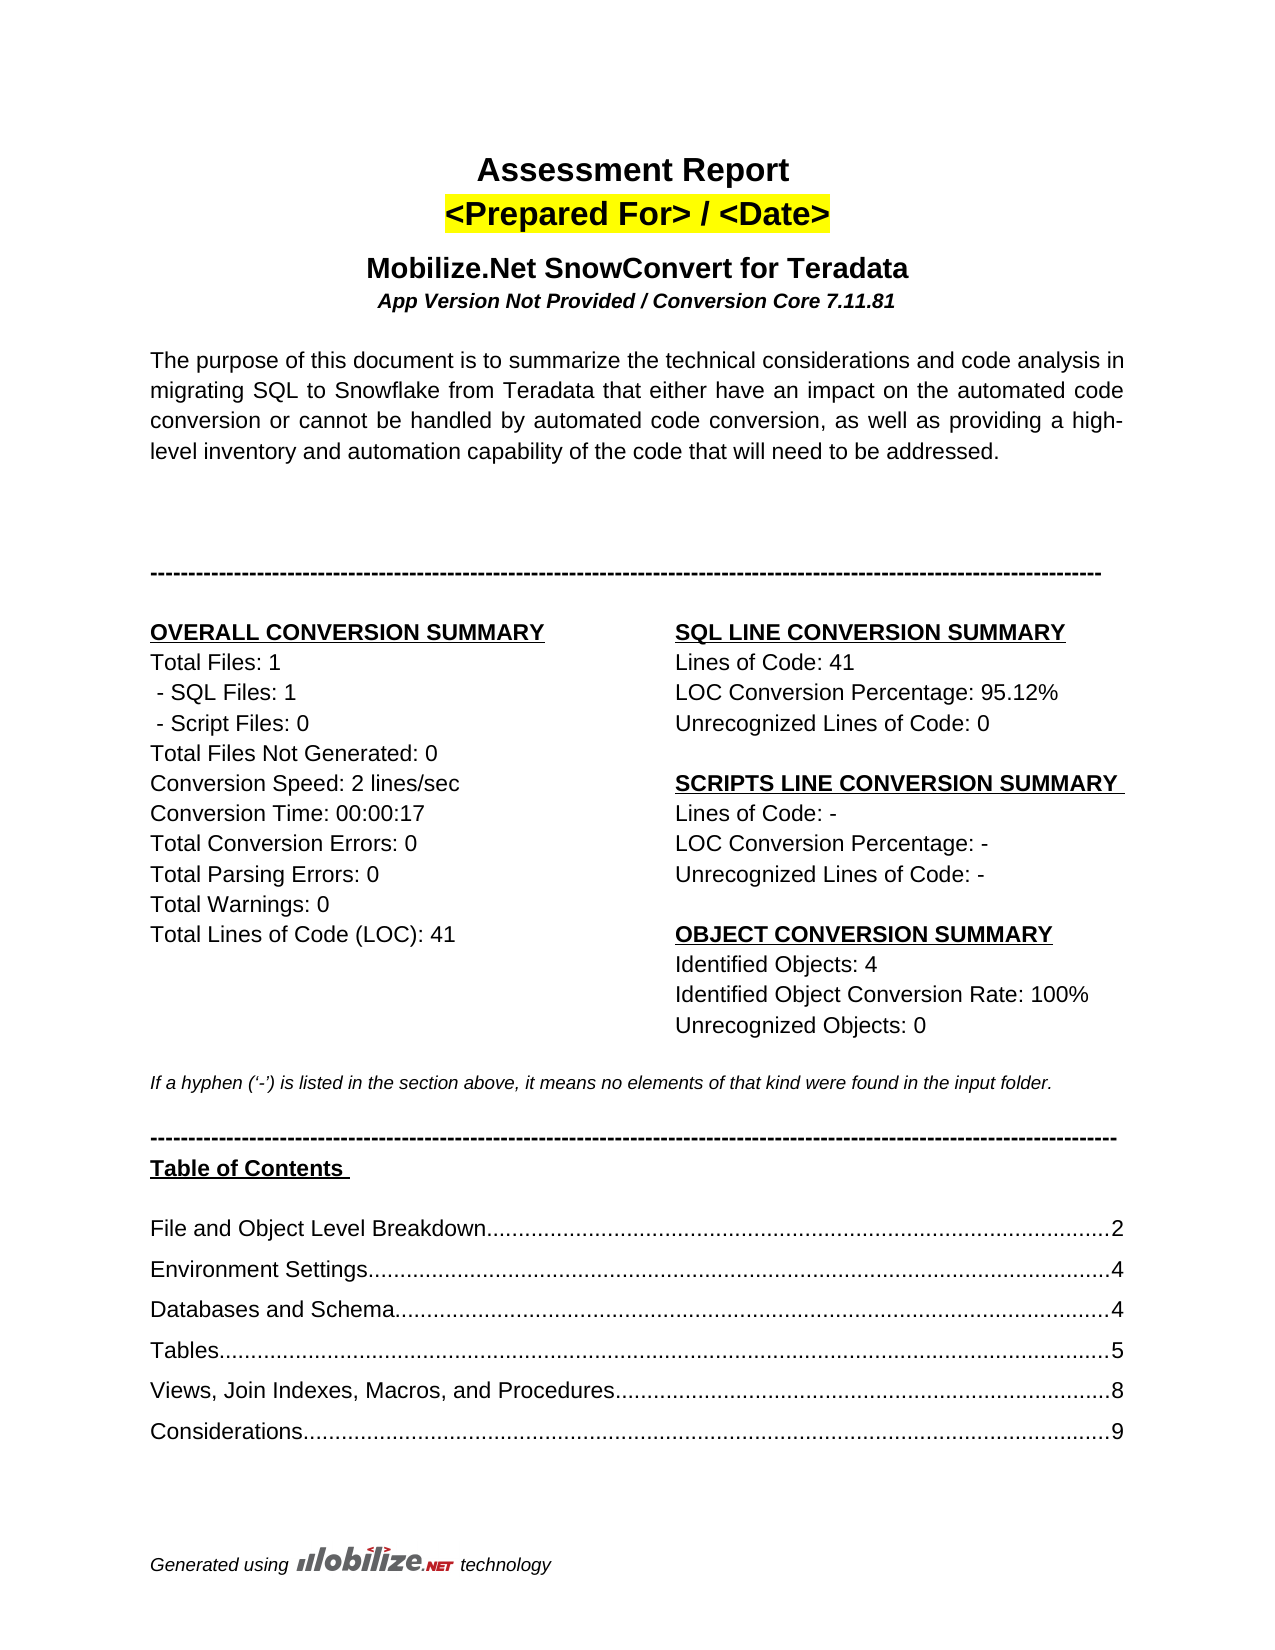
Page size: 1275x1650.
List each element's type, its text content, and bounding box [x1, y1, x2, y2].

text Unrecognized Lines of Code: - [675, 861, 1125, 887]
text App Version Not Provided / Conversion Core 7.11.81 [150, 289, 1125, 313]
text Total Files: 1 [150, 649, 600, 676]
text Total Files Not Generated: 0 [150, 740, 600, 766]
text The purpose of this document is to summarize the technical considerations and code analysis in migrating SQL to Snowflake from Teradata that either have an impact on the automated code conversion or cannot be handled by automated code conversion, as well as providing a high-level inventory and automation capability of the code that will need to be addressed. [150, 347, 1125, 464]
text File and Object Level Breakdown 2 [150, 1215, 1125, 1241]
text Views, Join Indexes, Macros, and Procedures 8 [150, 1377, 1125, 1404]
text ----------------------------------------------------------------------------------------------------------------------------- [150, 558, 1125, 585]
title Assessment Report <Prepared For> / <Date> [150, 150, 1125, 233]
text Total Lines of Code (LOC): 41 [150, 921, 600, 947]
text Mobilize.Net SnowConvert for Teradata [150, 251, 1125, 284]
text Lines of Code: - [675, 800, 1125, 827]
text Conversion Speed: 2 lines/sec [150, 770, 600, 796]
text Total Parsing Errors: 0 [150, 861, 600, 887]
text - SQL Files: 1 [150, 679, 600, 706]
text OVERALL CONVERSION SUMMARY [150, 619, 600, 645]
text Conversion Time: 00:00:17 [150, 800, 600, 827]
text Identified Object Conversion Rate: 100% [675, 981, 1125, 1008]
text Identified Objects: 4 [675, 951, 1125, 978]
text LOC Conversion Percentage: - [675, 830, 1125, 857]
text Databases and Schema 4 [150, 1296, 1125, 1323]
text Lines of Code: 41 [675, 649, 1125, 676]
text ------------------------------------------------------------------------------------------------------------------------------- [150, 1124, 1125, 1151]
text Total Conversion Errors: 0 [150, 830, 600, 857]
text Tables 5 [150, 1337, 1125, 1363]
picture [290, 1541, 460, 1577]
text Unrecognized Lines of Code: 0 [675, 709, 1125, 736]
text Considerations 9 [150, 1418, 1125, 1444]
text Environment Settings 4 [150, 1256, 1125, 1282]
text Total Warnings: 0 [150, 891, 600, 917]
text LOC Conversion Percentage: 95.12% [675, 679, 1125, 706]
text OBJECT CONVERSION SUMMARY [675, 921, 1125, 947]
text Unrecognized Objects: 0 [675, 1012, 1125, 1038]
text SCRIPTS LINE CONVERSION SUMMARY [675, 770, 1125, 793]
text Table of Contents [150, 1154, 1125, 1181]
text - Script Files: 0 [150, 709, 600, 736]
text SQL LINE CONVERSION SUMMARY [675, 619, 1125, 645]
text If a hyphen (‘-’) is listed in the section above, it means no elements of that kind were found in the input folder. [150, 1072, 1125, 1094]
